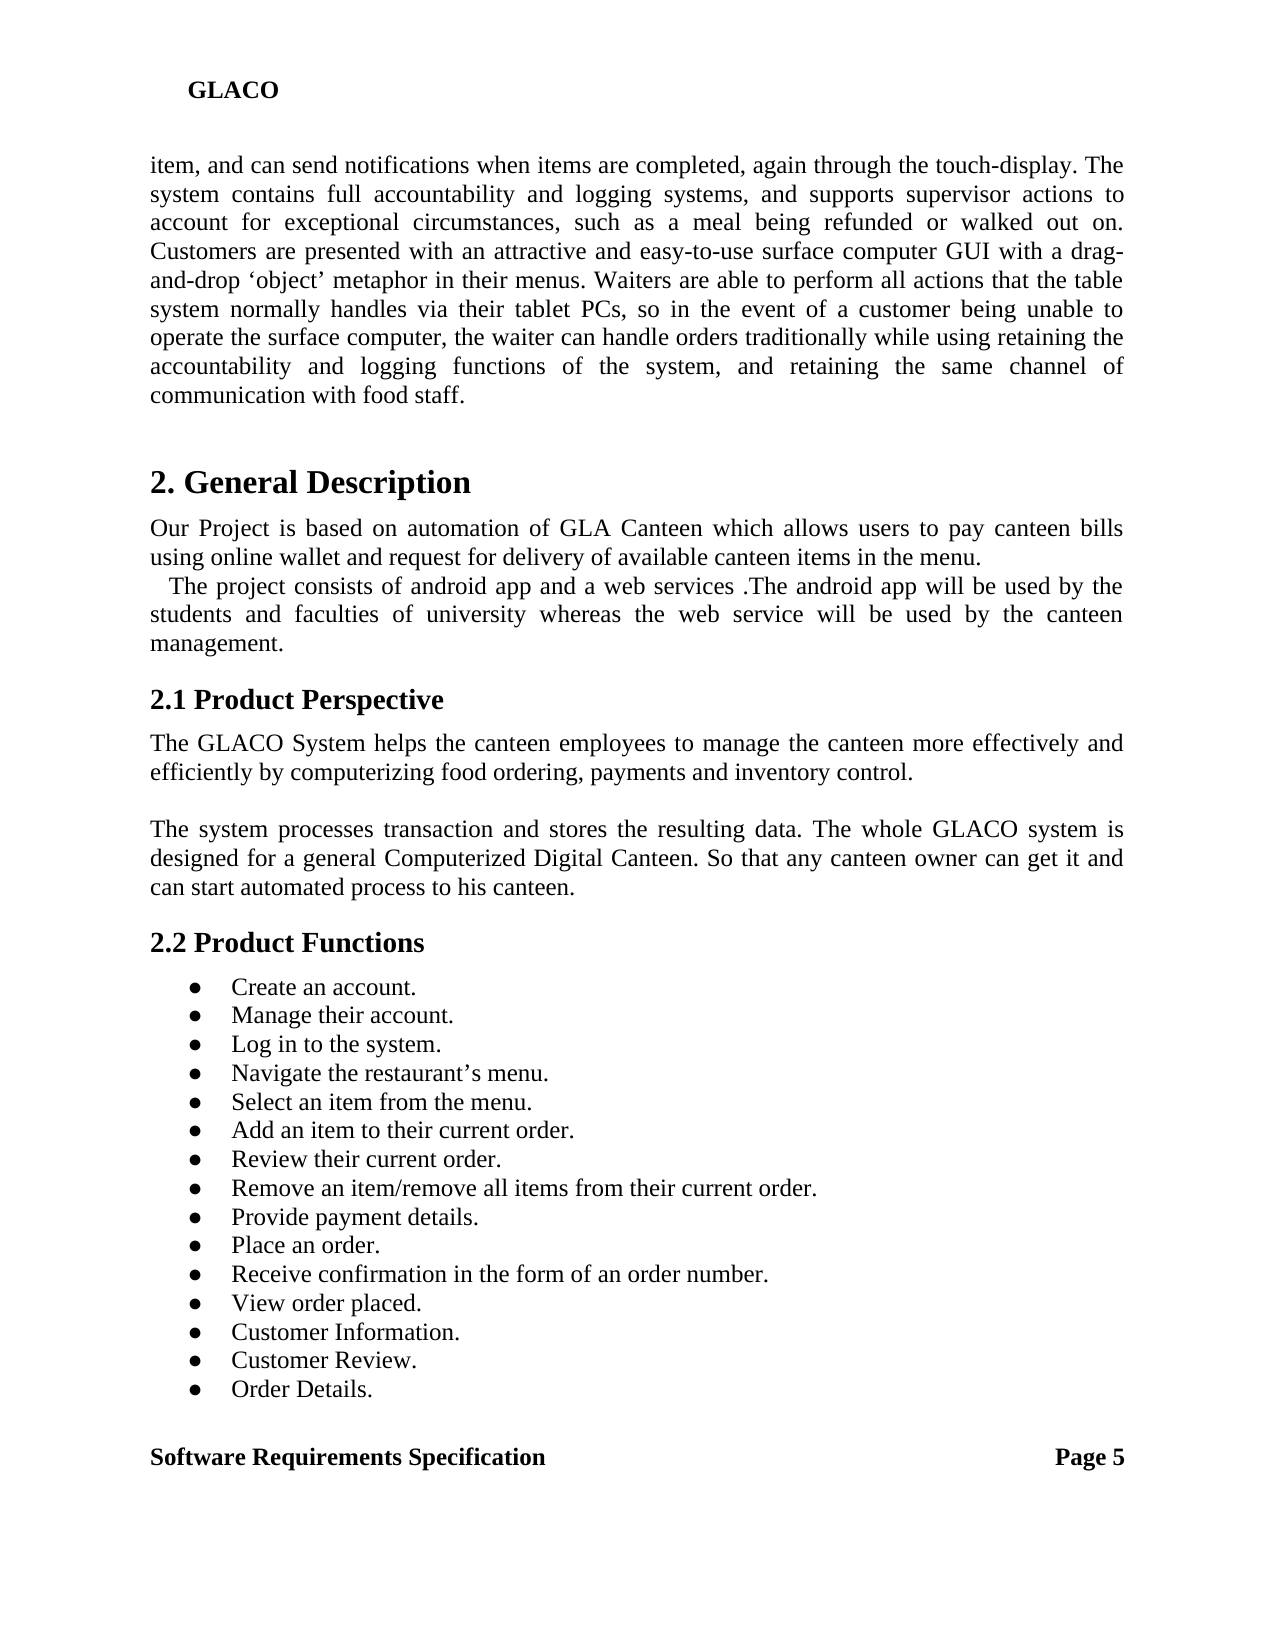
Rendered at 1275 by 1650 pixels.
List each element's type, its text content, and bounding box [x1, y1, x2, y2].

list Provide payment details. [187, 1202, 1125, 1230]
text Our Project is based on automation of GLA Canteen which allows users to pay canteen bills using online wallet and request for delivery of available canteen items in the menu. [150, 513, 1125, 571]
list Add an item to their current order. [187, 1115, 1125, 1144]
subtitle 2.2 Product Functions [150, 926, 1125, 959]
text The project consists of android app and a web services .The android app will be used by the students and faculties of university whereas the web service will be used by the canteen management. [150, 571, 1125, 657]
list Remove an item/remove all items from their current order. [187, 1173, 1125, 1202]
list Create an account. [187, 972, 1125, 1000]
list Manage their account. [187, 1000, 1125, 1029]
text The GLACO System helps the canteen employees to manage the canteen more effectively and efficiently by computerizing food ordering, payments and inventory control. [150, 728, 1125, 786]
list Customer Review. [187, 1345, 1125, 1374]
list Log in to the system. [187, 1029, 1125, 1058]
subtitle 2.1 Product Perspective [150, 682, 1125, 716]
text The system processes transaction and stores the resulting data. The whole GLACO system is designed for a general Computerized Digital Canteen. So that any canteen owner can get it and can start automated process to his canteen. [150, 814, 1125, 901]
list Navigate the restaurant’s menu. [187, 1058, 1125, 1087]
list Place an order. [187, 1230, 1125, 1259]
list Receive confirmation in the form of an order number. [187, 1259, 1125, 1288]
list View order placed. [187, 1288, 1125, 1317]
subtitle 2. General Description [150, 462, 1125, 501]
list Review their current order. [187, 1144, 1125, 1173]
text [150, 150, 1125, 409]
list Customer Information. [187, 1317, 1125, 1345]
list Select an item from the menu. [187, 1087, 1125, 1115]
list Order Details. [187, 1374, 1125, 1403]
